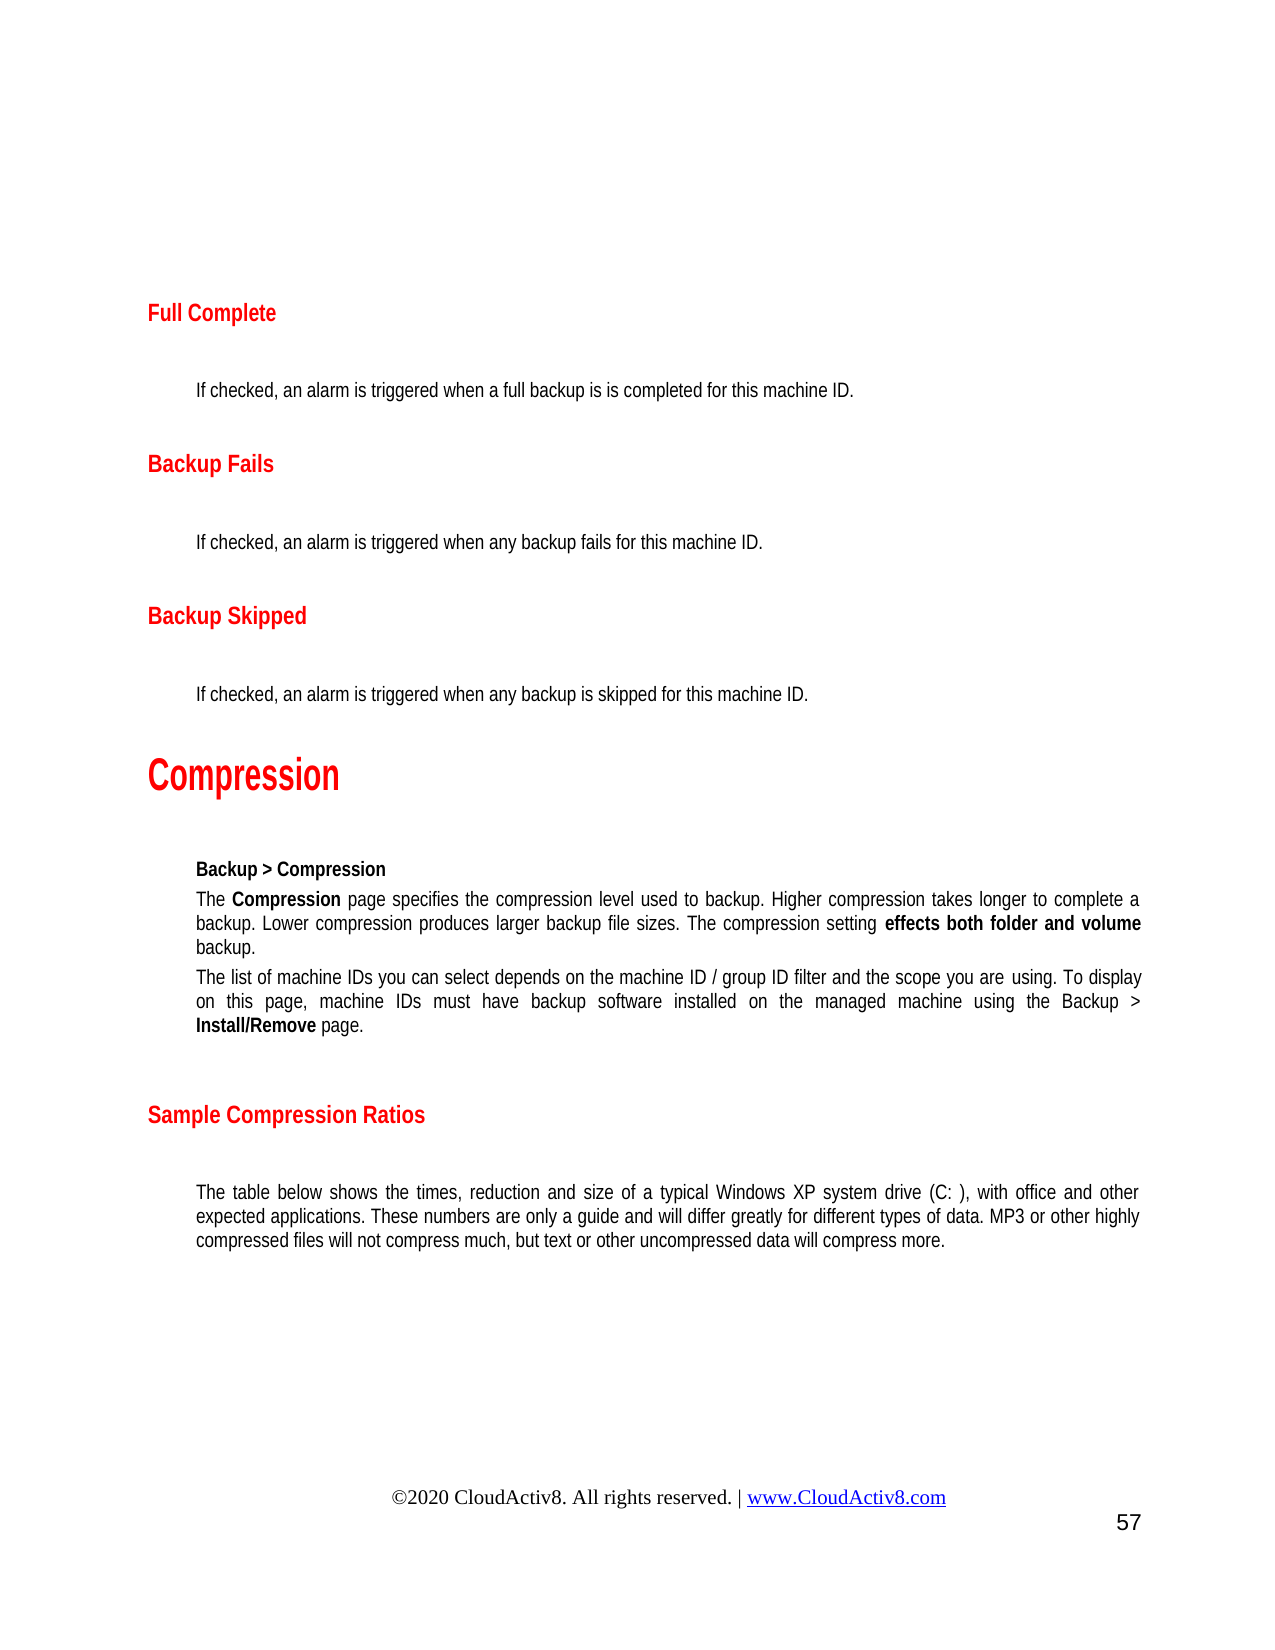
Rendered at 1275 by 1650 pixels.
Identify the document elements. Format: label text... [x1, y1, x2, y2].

subtitle Backup > Compression [196, 857, 1142, 881]
text If checked, an alarm is triggered when any backup is skipped for this machine ID. [196, 682, 1142, 706]
text The Compression page specifies the compression level used to backup. Higher compression takes longer to complete a backup. Lower compression produces larger backup file sizes. The compression setting effects both folder and volume backup. [196, 887, 1142, 959]
text If checked, an alarm is triggered when a full backup is is completed for this machine ID. [196, 378, 1142, 402]
text The list of machine IDs you can select depends on the machine ID / group ID filter and the scope you are using. To display on this page, machine IDs must have backup software installed on the managed machine using the Backup > Install/Remove page. [196, 965, 1142, 1037]
text If checked, an alarm is triggered when any backup fails for this machine ID. [196, 530, 1142, 554]
text Sample Compression Ratios [148, 1099, 1142, 1128]
text The table below shows the times, reduction and size of a typical Windows XP system drive (C: ), with office and other expected applications. These numbers are only a guide and will differ greatly for different types of data. MP3 or other highly compressed files will not compress much, but text or other uncompressed data will compress more. [196, 1180, 1142, 1252]
subtitle Backup Fails [148, 449, 1142, 478]
subtitle Backup Skipped [148, 601, 1142, 630]
subtitle Compression [148, 748, 1142, 800]
subtitle Full Complete [148, 298, 1142, 326]
